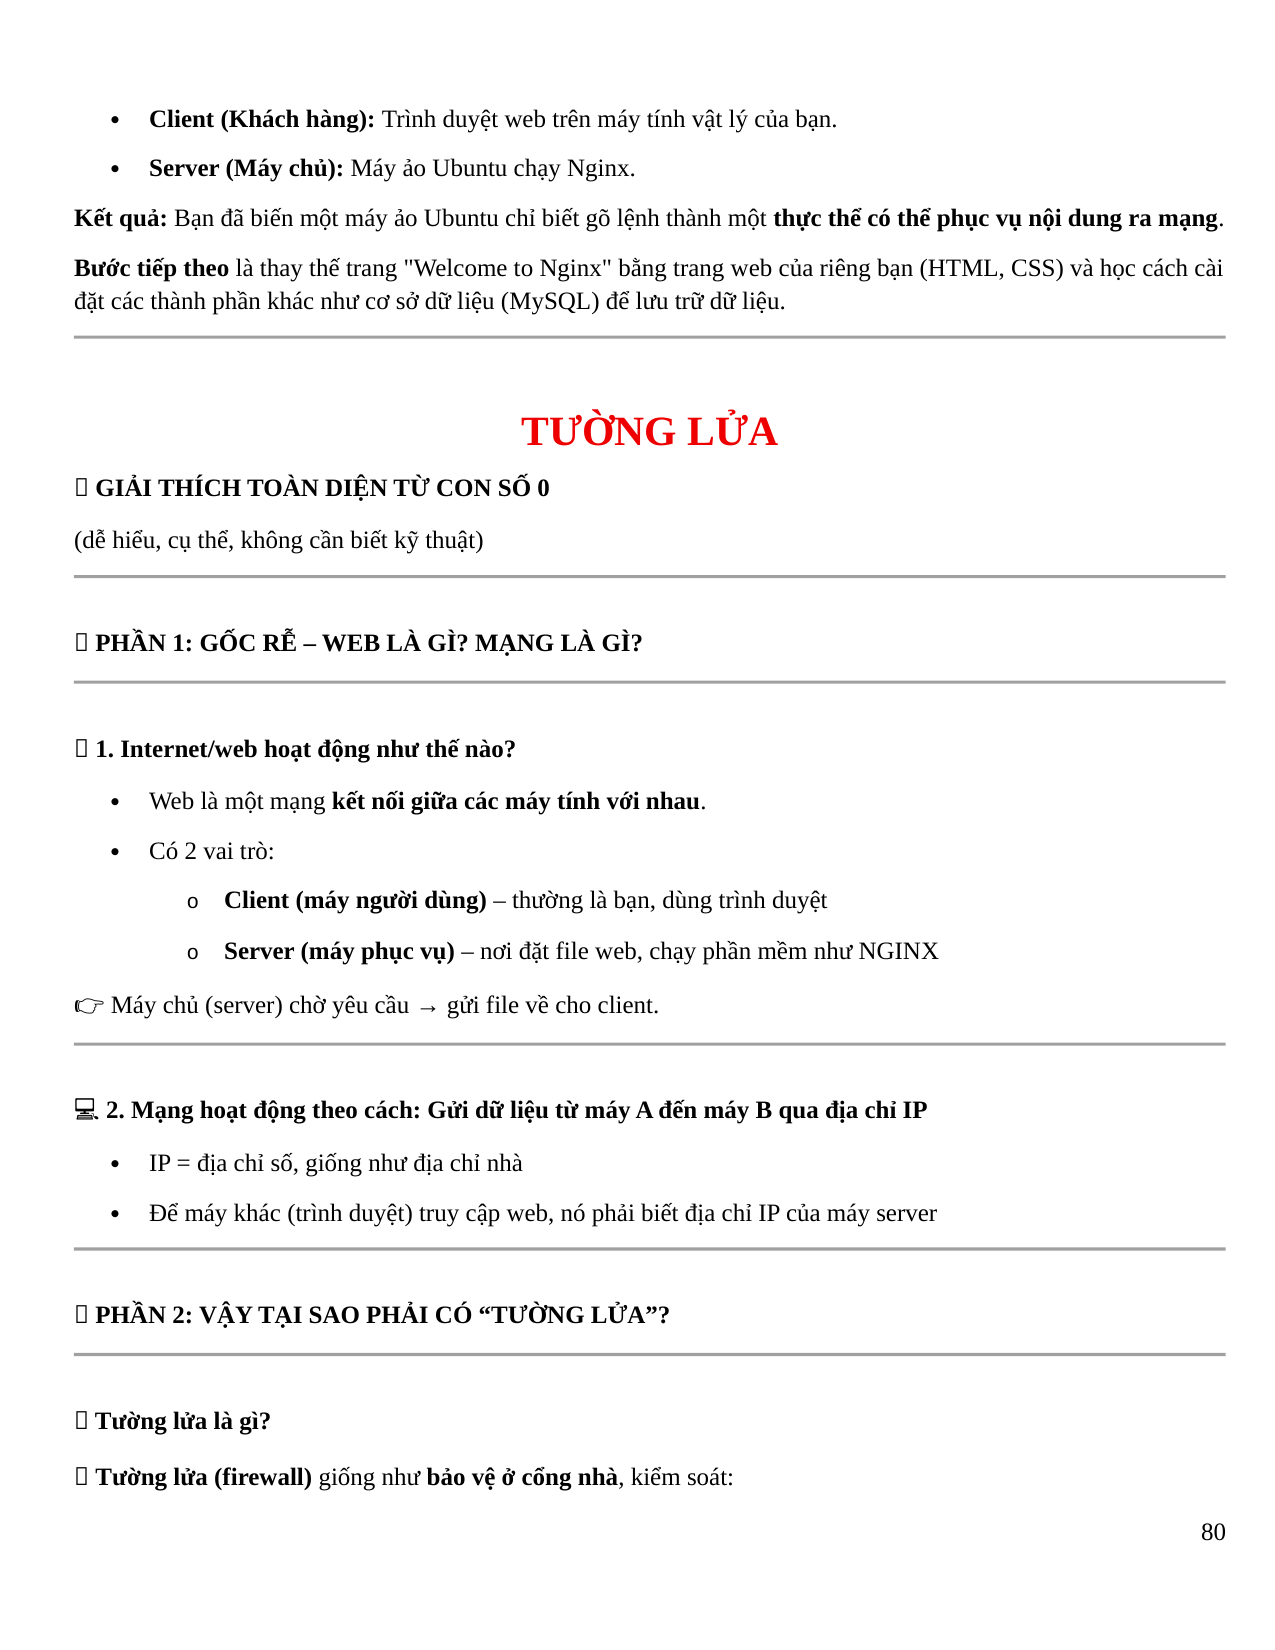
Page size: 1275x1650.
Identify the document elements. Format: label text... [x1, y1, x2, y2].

list Client (Khách hàng): Trình duyệt web trên máy tính vật lý của bạn. [111, 104, 1226, 132]
text 🔥 Tường lửa là gì? [74, 1403, 1226, 1437]
text Kết quả: Bạn đã biến một máy ảo Ubuntu chỉ biết gõ lệnh thành một thực thể có thể phục vụ nội dung ra mạng. [74, 203, 1226, 232]
text (dễ hiểu, cụ thể, không cần biết kỹ thuật) [74, 525, 1226, 554]
text 🔐 Tường lửa (firewall) giống như bảo vệ ở cổng nhà, kiểm soát: [74, 1458, 1226, 1492]
text 👉 Máy chủ (server) chờ yêu cầu → gửi file về cho client. [74, 987, 1226, 1021]
subtitle TƯỜNG LỬA [74, 406, 1226, 454]
text Bước tiếp theo là thay thế trang "Welcome to Nginx" bằng trang web của riêng bạn (HTML, CSS) và học cách cài đặt các thành phần khác như cơ sở dữ liệu (MySQL) để lưu trữ dữ liệu. [74, 253, 1226, 314]
text 🔐 PHẦN 2: VẬY TẠI SAO PHẢI CÓ “TƯỜNG LỬA”? [74, 1297, 1226, 1331]
text 💻 2. Mạng hoạt động theo cách: Gửi dữ liệu từ máy A đến máy B qua địa chỉ IP [74, 1092, 1226, 1126]
list IP = địa chỉ số, giống như địa chỉ nhà [111, 1148, 1226, 1177]
text 🧠 GIẢI THÍCH TOÀN DIỆN TỪ CON SỐ 0 [74, 469, 1226, 503]
text 🧱 PHẦN 1: GỐC RỄ – WEB LÀ GÌ? MẠNG LÀ GÌ? [74, 625, 1226, 659]
list Server (máy phục vụ) – nơi đặt file web, chạy phần mềm như NGINX [186, 936, 1226, 966]
list Để máy khác (trình duyệt) truy cập web, nó phải biết địa chỉ IP của máy server [111, 1198, 1226, 1226]
list Server (Máy chủ): Máy ảo Ubuntu chạy Nginx. [111, 153, 1226, 182]
list Web là một mạng kết nối giữa các máy tính với nhau. [111, 786, 1226, 815]
text 🌐 1. Internet/web hoạt động như thế nào? [74, 730, 1226, 764]
list Có 2 vai trò: [111, 836, 1226, 864]
list Client (máy người dùng) – thường là bạn, dùng trình duyệt [186, 885, 1226, 915]
